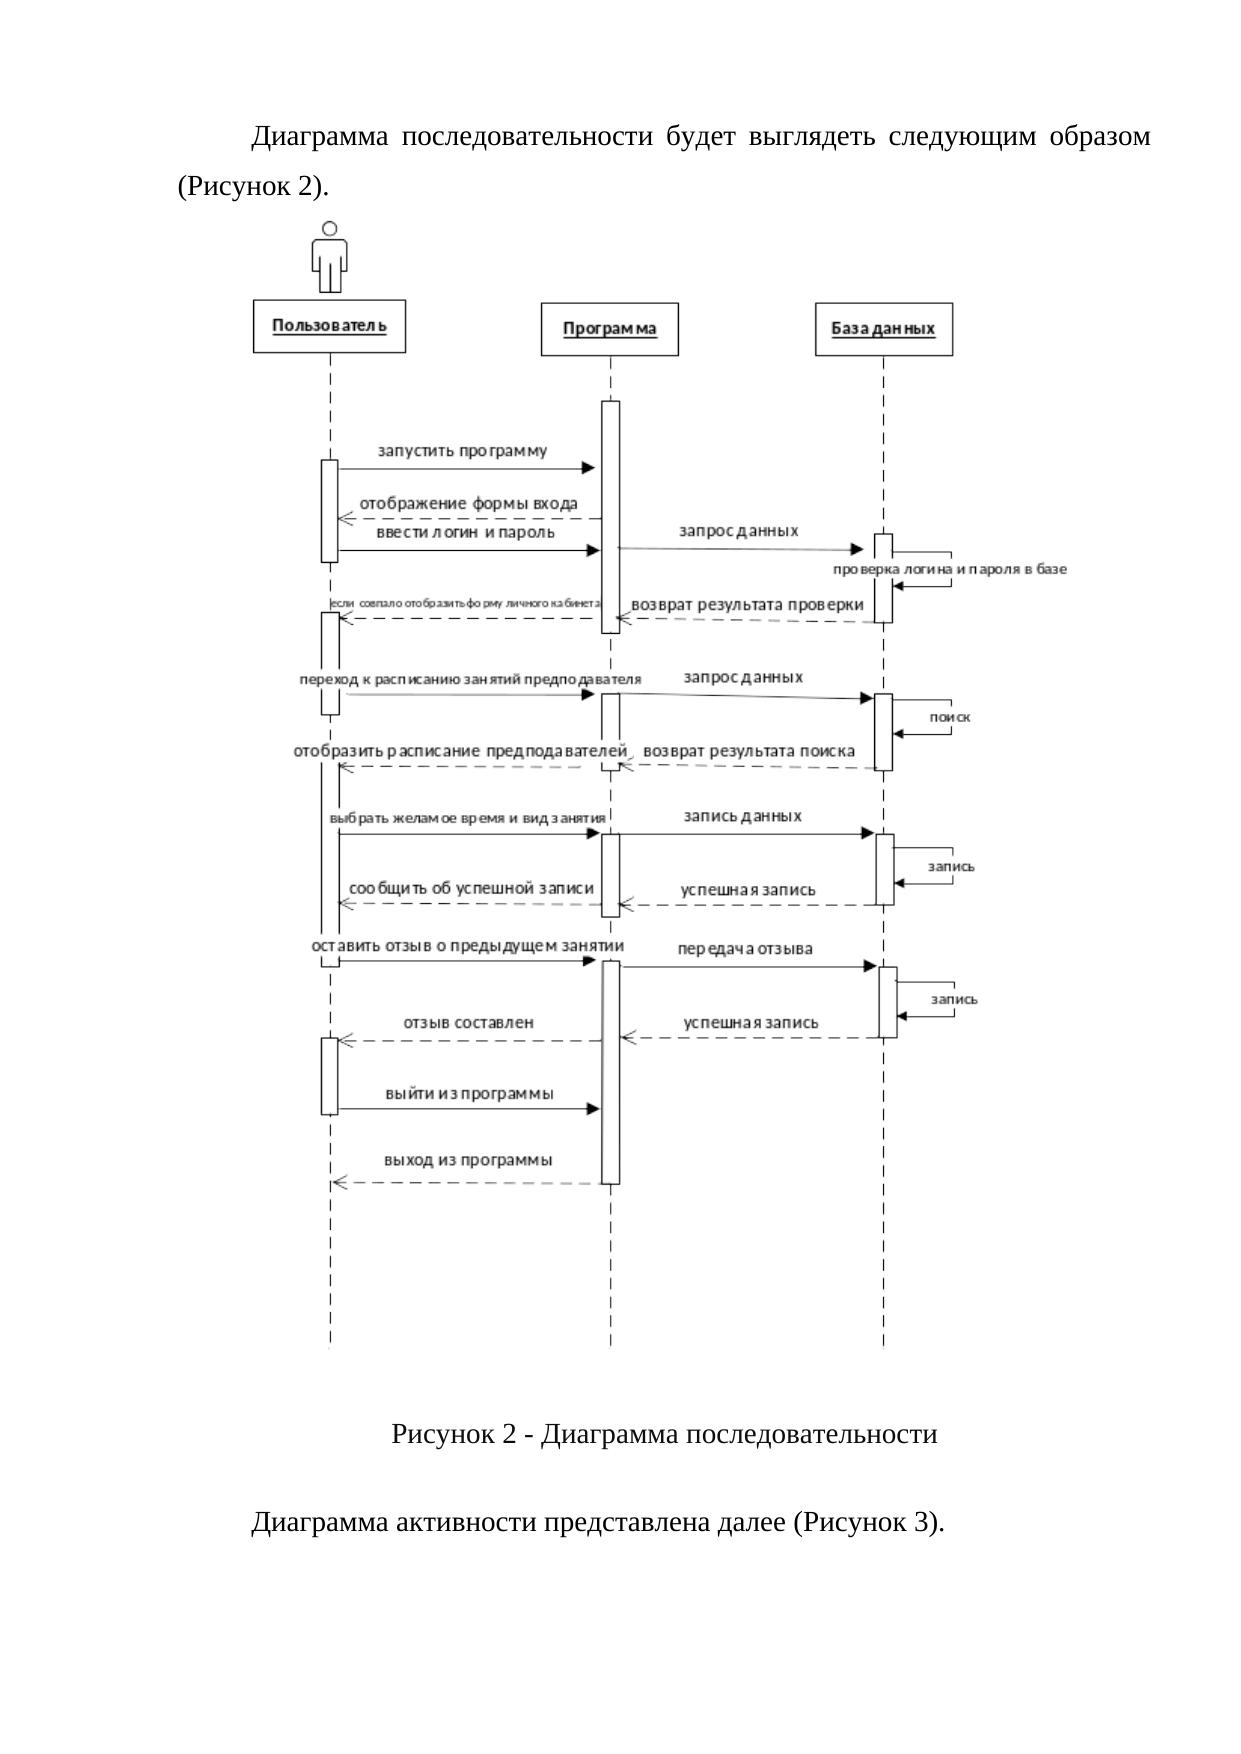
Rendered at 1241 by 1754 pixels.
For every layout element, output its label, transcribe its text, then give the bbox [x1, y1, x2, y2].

text Диаграмма последовательности будет выглядеть следующим образом (Рисунок 2). [177, 118, 1152, 202]
list Диаграмма активности представлена далее (Рисунок 3). [251, 1504, 1152, 1538]
text Рисунок 2 - Диаграмма последовательности [177, 1417, 1152, 1450]
